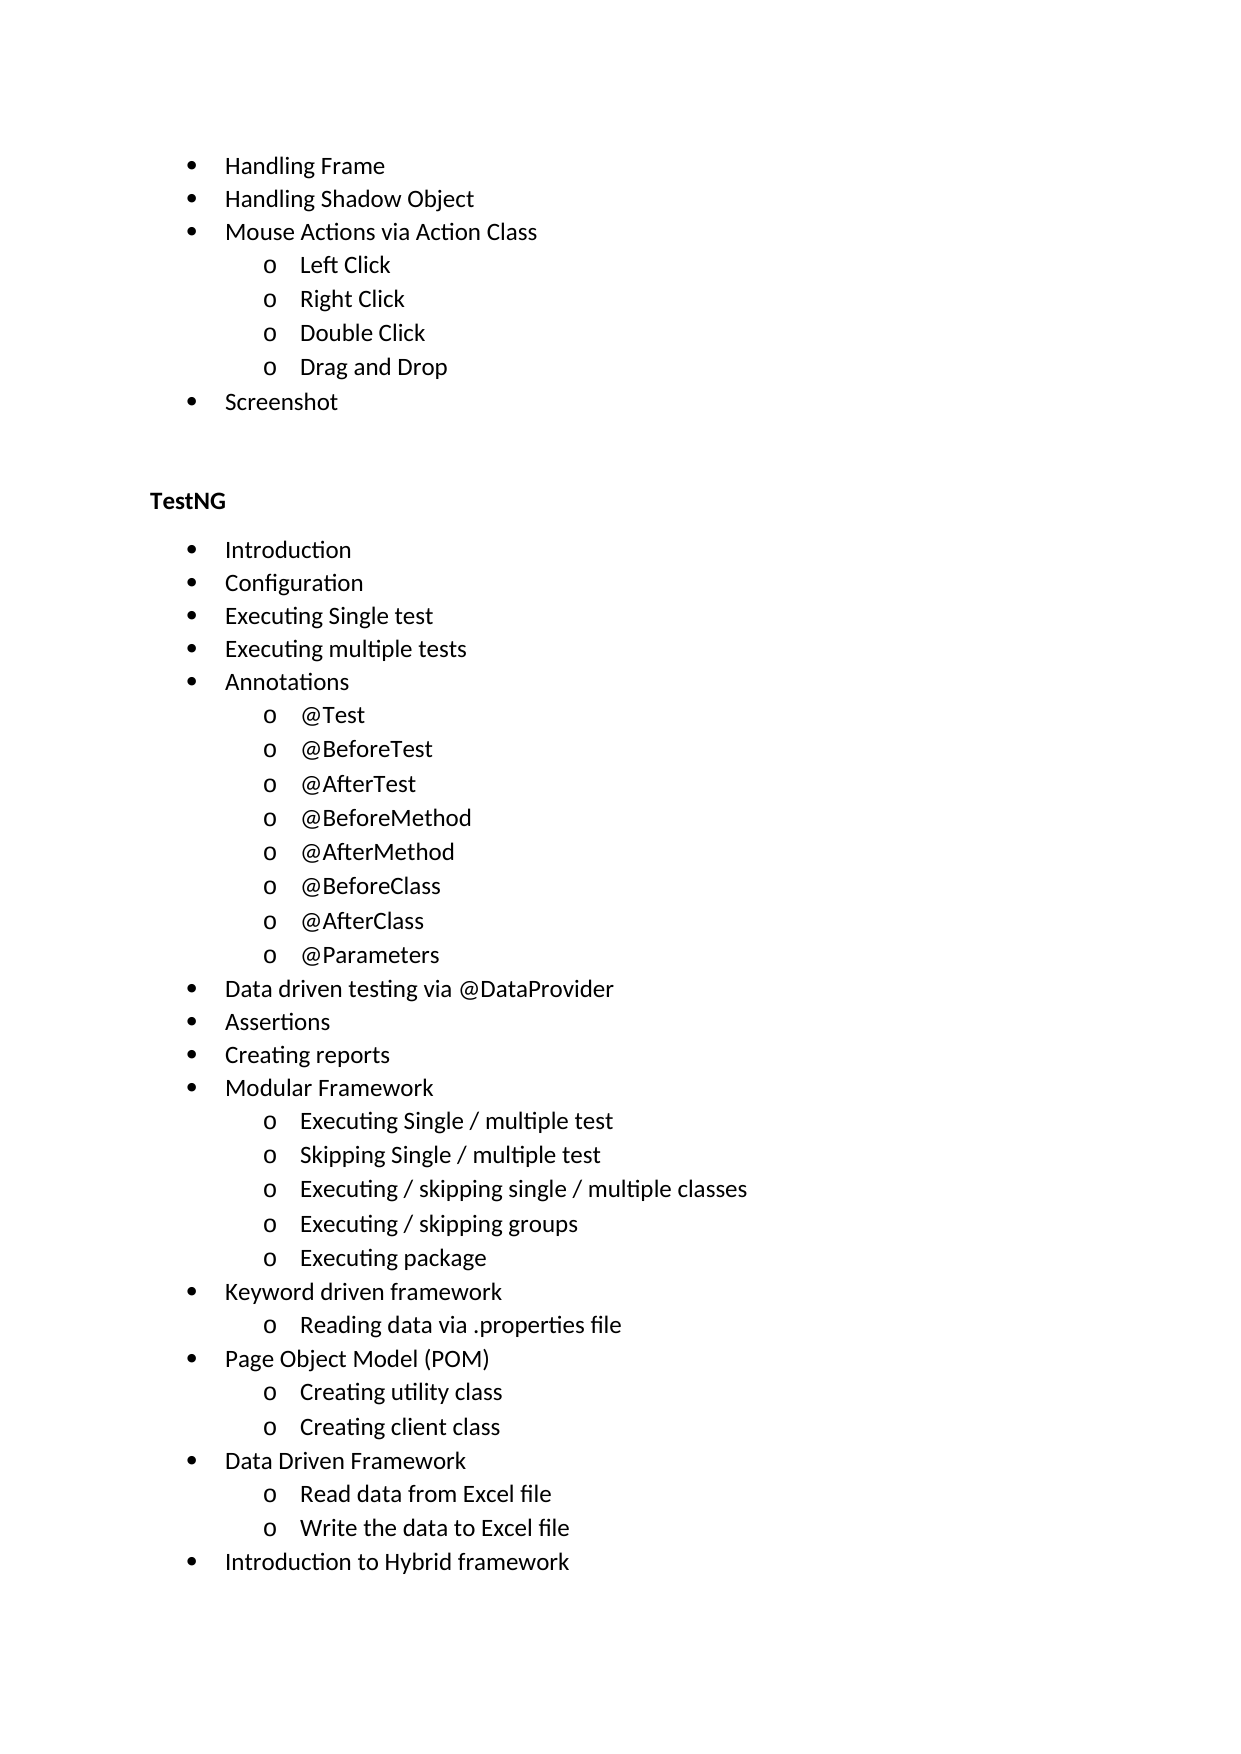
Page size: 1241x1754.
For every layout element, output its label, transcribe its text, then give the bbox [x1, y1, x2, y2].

list @BeforeMethod [262, 802, 1090, 834]
list Executing package [262, 1242, 1090, 1274]
list Reading data via .properties file [262, 1309, 1090, 1341]
list Double Click [262, 317, 1090, 349]
list @Test [262, 699, 1090, 731]
list @AfterMethod [262, 836, 1090, 868]
list Write the data to Excel file [262, 1512, 1090, 1544]
list Introduction to Hybrid framework [187, 1546, 1090, 1577]
list @Parameters [262, 939, 1090, 971]
list Data Driven Framework [187, 1445, 1090, 1476]
list Creating utility class [262, 1376, 1090, 1408]
list Executing Single / multiple test [262, 1105, 1090, 1137]
list Executing / skipping groups [262, 1208, 1090, 1239]
list Data driven testing via @DataProvider [187, 973, 1090, 1004]
list @BeforeTest [262, 733, 1090, 765]
list Handling Frame [187, 150, 1090, 181]
list @AfterTest [262, 768, 1090, 799]
list Skipping Single / multiple test [262, 1139, 1090, 1171]
list Drag and Drop [262, 352, 1090, 383]
list Executing multiple tests [187, 633, 1090, 664]
list Modular Framework [187, 1072, 1090, 1103]
text TestNG [150, 485, 1090, 516]
list Right Click [262, 283, 1090, 315]
list Annotations [187, 666, 1090, 697]
list Creating reports [187, 1039, 1090, 1070]
list @AfterClass [262, 905, 1090, 937]
list Creating client class [262, 1411, 1090, 1442]
list @BeforeClass [262, 871, 1090, 902]
list Introduction [187, 534, 1090, 565]
list Mouse Actions via Action Class [187, 216, 1090, 246]
list Handling Shadow Object [187, 183, 1090, 213]
list Page Object Model (POM) [187, 1343, 1090, 1374]
list Keyword driven framework [187, 1276, 1090, 1307]
list Executing / skipping single / multiple classes [262, 1173, 1090, 1205]
list Left Click [262, 249, 1090, 281]
list Executing Single test [187, 600, 1090, 631]
list Screenshot [187, 386, 1090, 416]
list Read data from Excel file [262, 1478, 1090, 1510]
list Assertions [187, 1006, 1090, 1037]
list Configuration [187, 567, 1090, 598]
